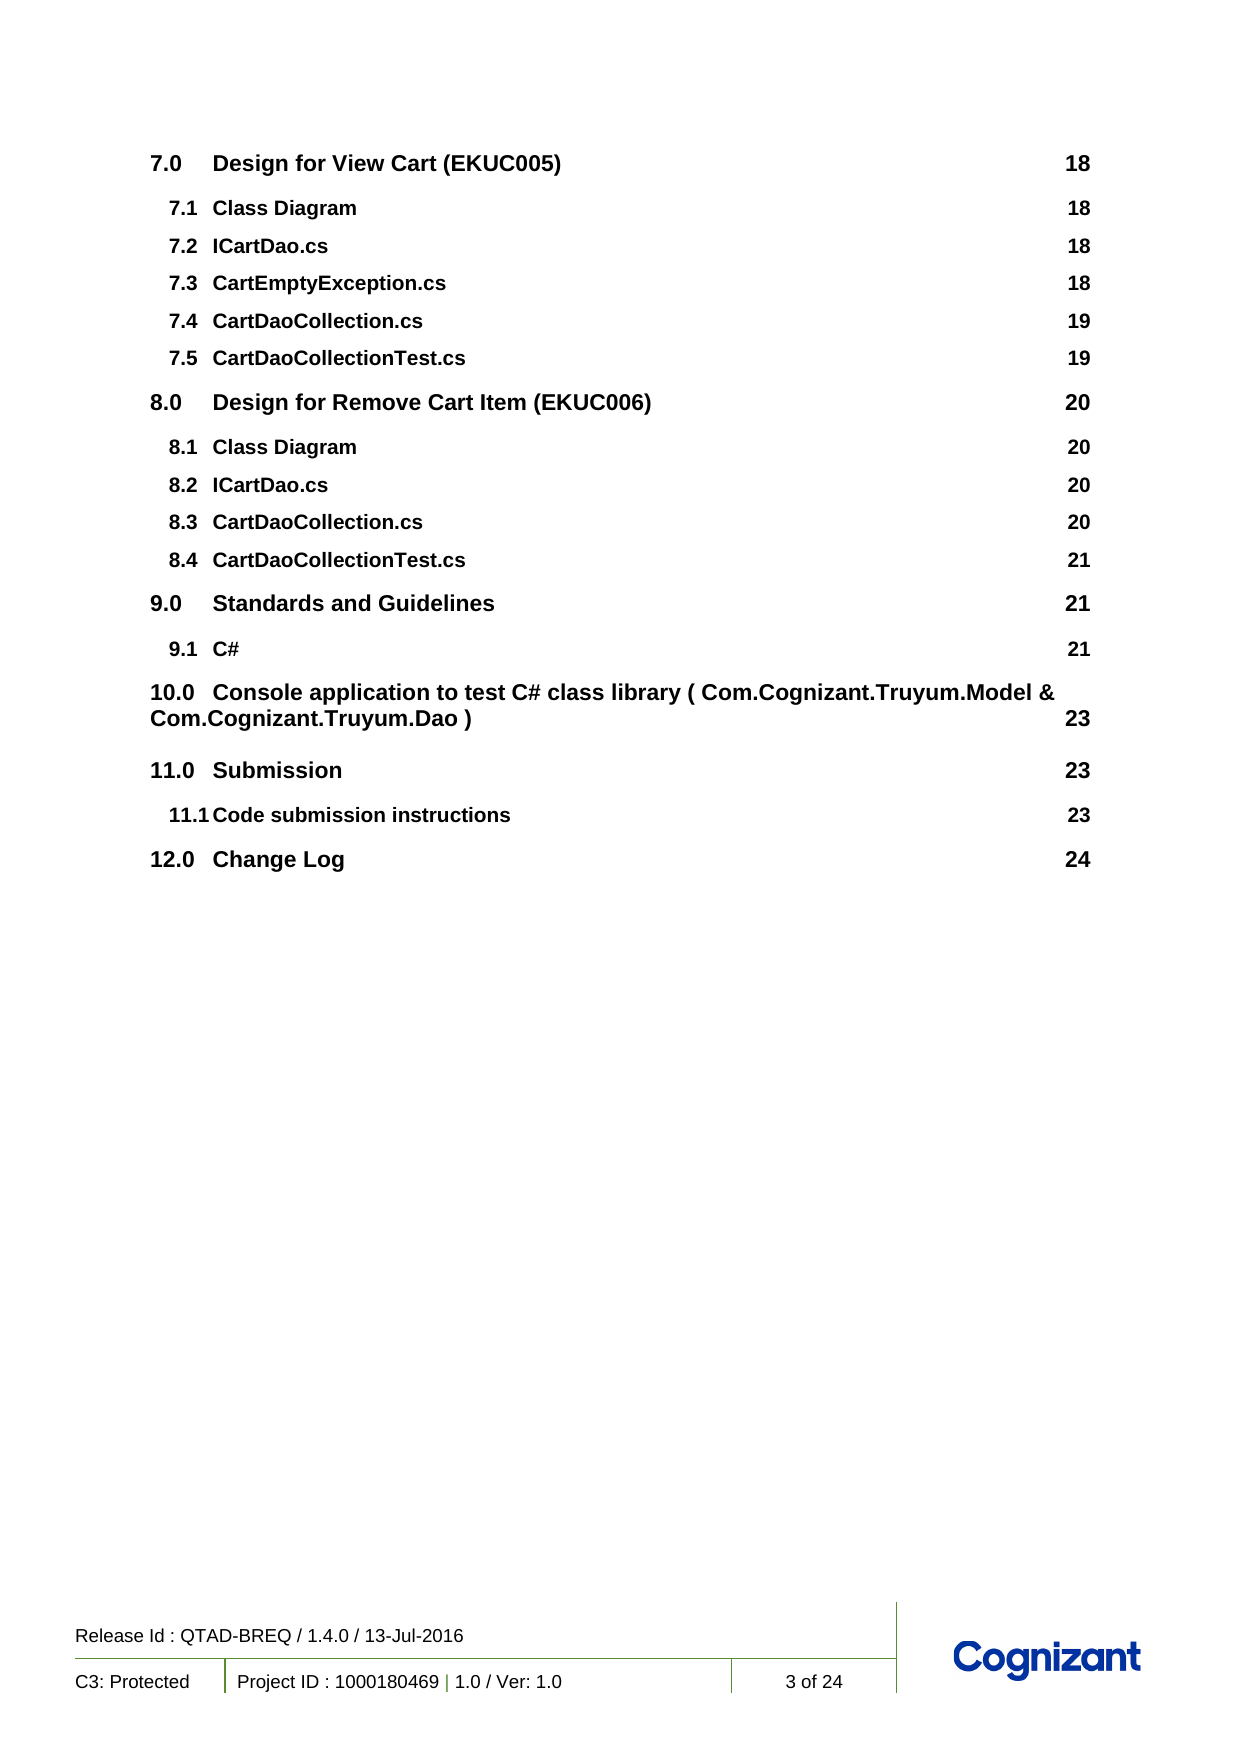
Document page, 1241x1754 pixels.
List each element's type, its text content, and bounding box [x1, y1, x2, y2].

text 7.4 CartDaoCollection.cs 19 [169, 308, 1078, 333]
text 7.2 ICartDao.cs 18 [169, 233, 1078, 258]
text 7.0 Design for View Cart (EKUC005) 18 [150, 150, 1078, 176]
text 8.2 ICartDao.cs 20 [169, 471, 1078, 496]
text 12.0 Change Log 24 [150, 846, 1078, 872]
text 7.3 CartEmptyException.cs 18 [169, 270, 1078, 295]
text 7.5 CartDaoCollectionTest.cs 19 [169, 345, 1078, 370]
text 8.0 Design for Remove Cart Item (EKUC006) 20 [150, 389, 1078, 415]
text 11.1 Code submission instructions 23 [169, 802, 1078, 827]
text 9.1 C# 21 [169, 635, 1078, 660]
text 7.1 Class Diagram 18 [169, 195, 1078, 220]
picture [953, 1641, 1142, 1681]
text 11.0 Submission 23 [150, 757, 1078, 783]
text 8.3 CartDaoCollection.cs 20 [169, 509, 1078, 534]
text 8.1 Class Diagram 20 [169, 434, 1078, 459]
text 9.0 Standards and Guidelines 21 [150, 590, 1078, 617]
text 8.4 CartDaoCollectionTest.cs 21 [169, 546, 1078, 571]
text 10.0 Console application to test C# class library ( Com.Cognizant.Truyum.Model & Com.Cognizant.Truyum.Dao ) 23 [150, 679, 1078, 732]
